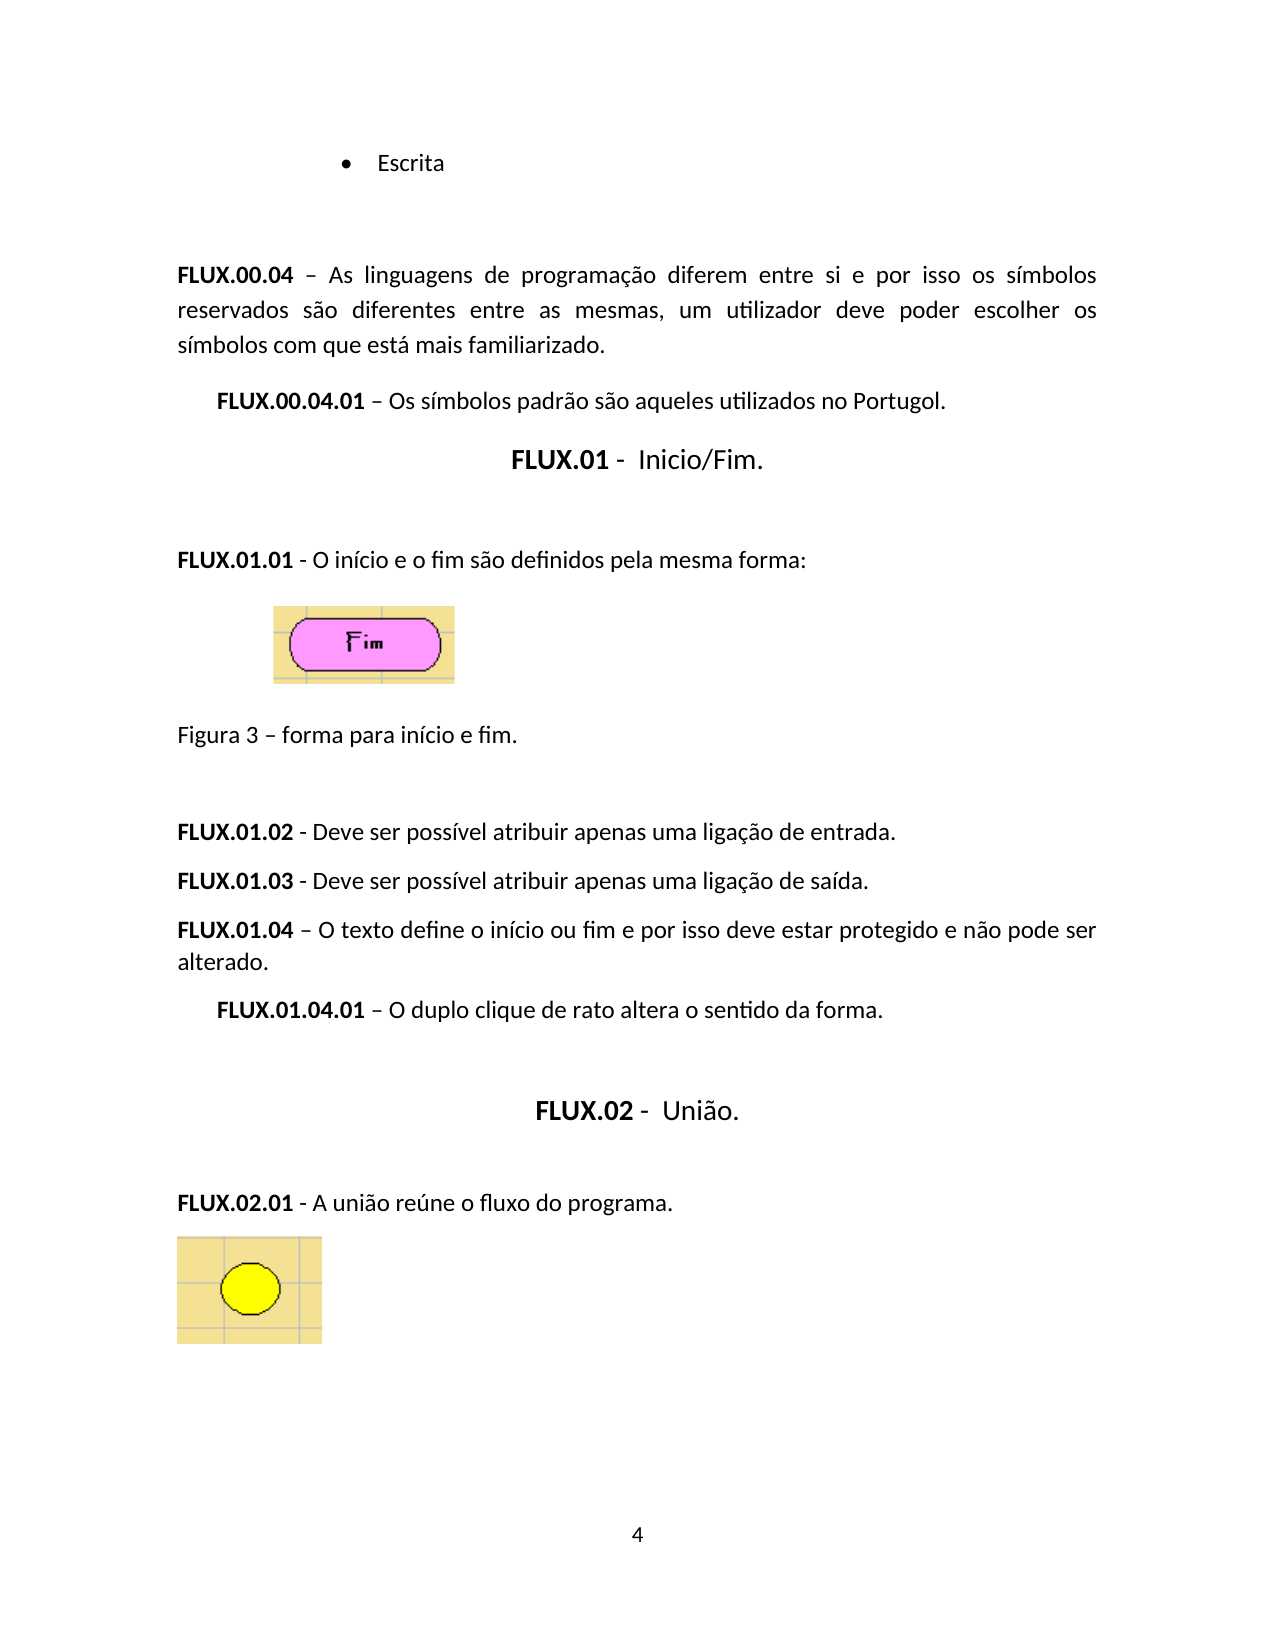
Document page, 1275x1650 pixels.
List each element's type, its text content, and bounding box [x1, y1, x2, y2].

text FLUX.01.02 - Deve ser possível atribuir apenas uma ligação de entrada. [177, 816, 1098, 847]
list Escrita [340, 148, 1098, 178]
text FLUX.02.01 - A união reúne o fluxo do programa. [177, 1187, 1098, 1218]
text Figura 3 – forma para início e fim. [177, 719, 1098, 750]
text FLUX.01.03 - Deve ser possível atribuir apenas uma ligação de saída. [177, 865, 1098, 896]
text FLUX.01.01 - O início e o fim são definidos pela mesma forma: [177, 544, 1098, 574]
text FLUX.00.04 – As linguagens de programação diferem entre si e por isso os símbolos reservados são diferentes entre as mesmas, um utilizador deve poder escolher os símbolos com que está mais familiarizado. [177, 259, 1098, 360]
picture [273, 606, 455, 684]
text FLUX.01.04 – O texto define o início ou fim e por isso deve estar protegido e não pode ser alterado. [177, 914, 1098, 976]
text FLUX.01.04.01 – O duplo clique de rato altera o sentido da forma. [177, 994, 1098, 1025]
text FLUX.00.04.01 – Os símbolos padrão são aqueles utilizados no Portugol. [177, 385, 1098, 416]
subtitle FLUX.01 - Inicio/Fim. [177, 441, 1098, 477]
picture [177, 1236, 323, 1344]
subtitle FLUX.02 - União. [177, 1092, 1098, 1127]
